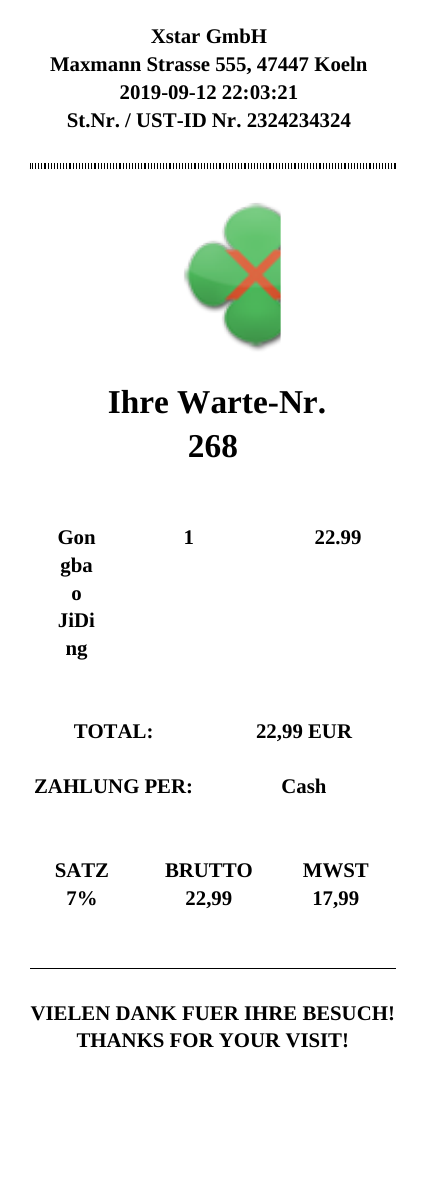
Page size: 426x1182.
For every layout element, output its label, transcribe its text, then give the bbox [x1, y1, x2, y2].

table_cell ZAHLUNG PER: [18, 775, 209, 803]
table_header Xstar GmbH Maxmann Strasse 555, 47447 Koeln [18, 24, 399, 80]
text VIELEN DANK FUER IHRE BESUCH! [29, 1000, 396, 1024]
picture [177, 200, 281, 355]
table_cell 7% [18, 886, 145, 942]
table_cell 2019-09-12 22:03:21 [18, 80, 399, 108]
text THANKS FOR YOUR VISIT! [29, 1028, 396, 1052]
table_header MWST [272, 858, 399, 886]
table_header BRUTTO [145, 858, 272, 886]
table_header 22.99 [269, 525, 407, 664]
table_cell 22,99 [145, 886, 272, 942]
text 268 [29, 426, 396, 464]
table_header SATZ [18, 858, 145, 886]
table_cell Cash [209, 775, 399, 803]
table_cell St.Nr. / UST-ID Nr. 2324234324 [18, 108, 399, 137]
table_header 22,99 EUR [209, 719, 399, 774]
table_header [148, 173, 281, 354]
table_header 1 [108, 525, 269, 664]
table_cell 17,99 [272, 886, 399, 942]
table_header Gongbao JiDing [44, 525, 108, 664]
text Ihre Warte-Nr. [29, 382, 396, 420]
table_header TOTAL: [18, 719, 209, 774]
